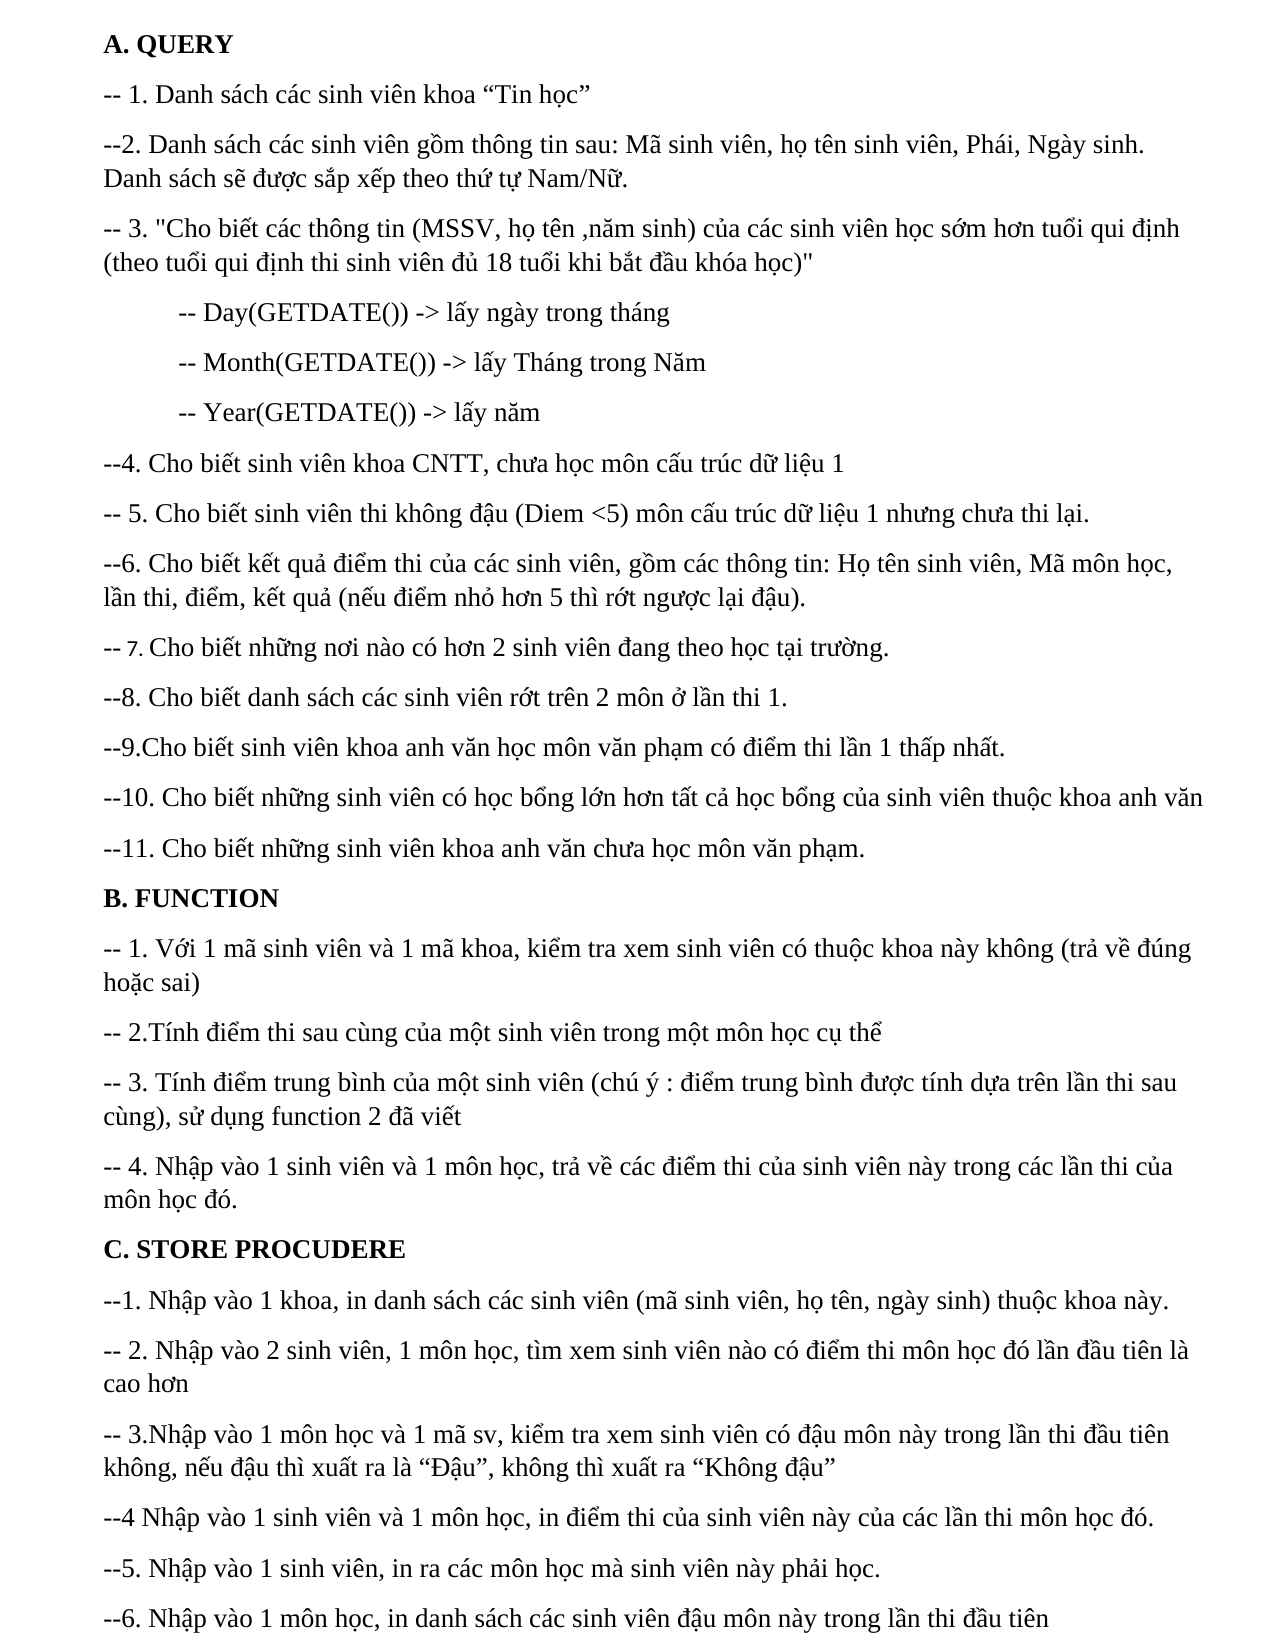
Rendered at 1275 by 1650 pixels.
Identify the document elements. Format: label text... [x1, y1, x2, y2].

text -- 3.Nhập vào 1 môn học và 1 mã sv, kiểm tra xem sinh viên có đậu môn này trong lần thi đầu tiên không, nếu đậu thì xuất ra là “Đậu”, không thì xuất ra “Không đậu” [103, 1418, 1209, 1482]
text -- Day(GETDATE()) -> lấy ngày trong tháng [103, 296, 1209, 327]
text --10. Cho biết những sinh viên có học bổng lớn hơn tất cả học bổng của sinh viên thuộc khoa anh văn [103, 781, 1209, 813]
text -- Year(GETDATE()) -> lấy năm [103, 396, 1209, 428]
text -- 4. Nhập vào 1 sinh viên và 1 môn học, trả về các điểm thi của sinh viên này trong các lần thi của môn học đó. [103, 1150, 1209, 1214]
text --6. Cho biết kết quả điểm thi của các sinh viên, gồm các thông tin: Họ tên sinh viên, Mã môn học, lần thi, điểm, kết quả (nếu điểm nhỏ hơn 5 thì rớt ngược lại đậu). [103, 547, 1209, 612]
text --8. Cho biết danh sách các sinh viên rớt trên 2 môn ở lần thi 1. [103, 681, 1209, 712]
text --4. Cho biết sinh viên khoa CNTT, chưa học môn cấu trúc dữ liệu 1 [103, 447, 1209, 478]
text -- 2.Tính điểm thi sau cùng của một sinh viên trong một môn học cụ thể [103, 1016, 1209, 1047]
text --2. Danh sách các sinh viên gồm thông tin sau: Mã sinh viên, họ tên sinh viên, Phái, Ngày sinh. Danh sách sẽ được sắp xếp theo thứ tự Nam/Nữ. [103, 128, 1209, 193]
text --9.Cho biết sinh viên khoa anh văn học môn văn phạm có điểm thi lần 1 thấp nhất. [103, 731, 1209, 762]
text -- 3. Tính điểm trung bình của một sinh viên (chú ý : điểm trung bình được tính dựa trên lần thi sau cùng), sử dụng function 2 đã viết [103, 1066, 1209, 1131]
text -- 1. Với 1 mã sinh viên và 1 mã khoa, kiểm tra xem sinh viên có thuộc khoa này không (trả về đúng hoặc sai) [103, 932, 1209, 997]
text --11. Cho biết những sinh viên khoa anh văn chưa học môn văn phạm. [103, 832, 1209, 863]
text A. QUERY [103, 28, 1209, 59]
text --6. Nhập vào 1 môn học, in danh sách các sinh viên đậu môn này trong lần thi đầu tiên [103, 1602, 1209, 1633]
text -- 2. Nhập vào 2 sinh viên, 1 môn học, tìm xem sinh viên nào có điểm thi môn học đó lần đầu tiên là cao hơn [103, 1334, 1209, 1399]
text -- 5. Cho biết sinh viên thi không đậu (Diem <5) môn cấu trúc dữ liệu 1 nhưng chưa thi lại. [103, 497, 1209, 528]
text -- Month(GETDATE()) -> lấy Tháng trong Năm [103, 346, 1209, 377]
text --4 Nhập vào 1 sinh viên và 1 môn học, in điểm thi của sinh viên này của các lần thi môn học đó. [103, 1501, 1209, 1533]
text C. STORE PROCUDERE [103, 1233, 1209, 1265]
text --​ 3. "Cho biết các thông tin (MSSV, họ tên ,năm sinh) của các sinh viên học sớm hơn tuổi qui định (theo tuổi qui định thi sinh viên đủ 18 tuổi khi bắt đầu khóa học)" [103, 212, 1209, 277]
text --1. Nhập vào 1 khoa, in danh sách các sinh viên (mã sinh viên, họ tên, ngày sinh) thuộc khoa này. [103, 1284, 1209, 1315]
text -- 7. Cho biết những nơi nào có hơn 2 sinh viên đang theo học tại trường. [103, 631, 1209, 662]
text B. FUNCTION [103, 882, 1209, 913]
text --5. Nhập vào 1 sinh viên, in ra các môn học mà sinh viên này phải học. [103, 1552, 1209, 1583]
text -- 1. Danh sách các sinh viên khoa “Tin học” [103, 78, 1209, 109]
